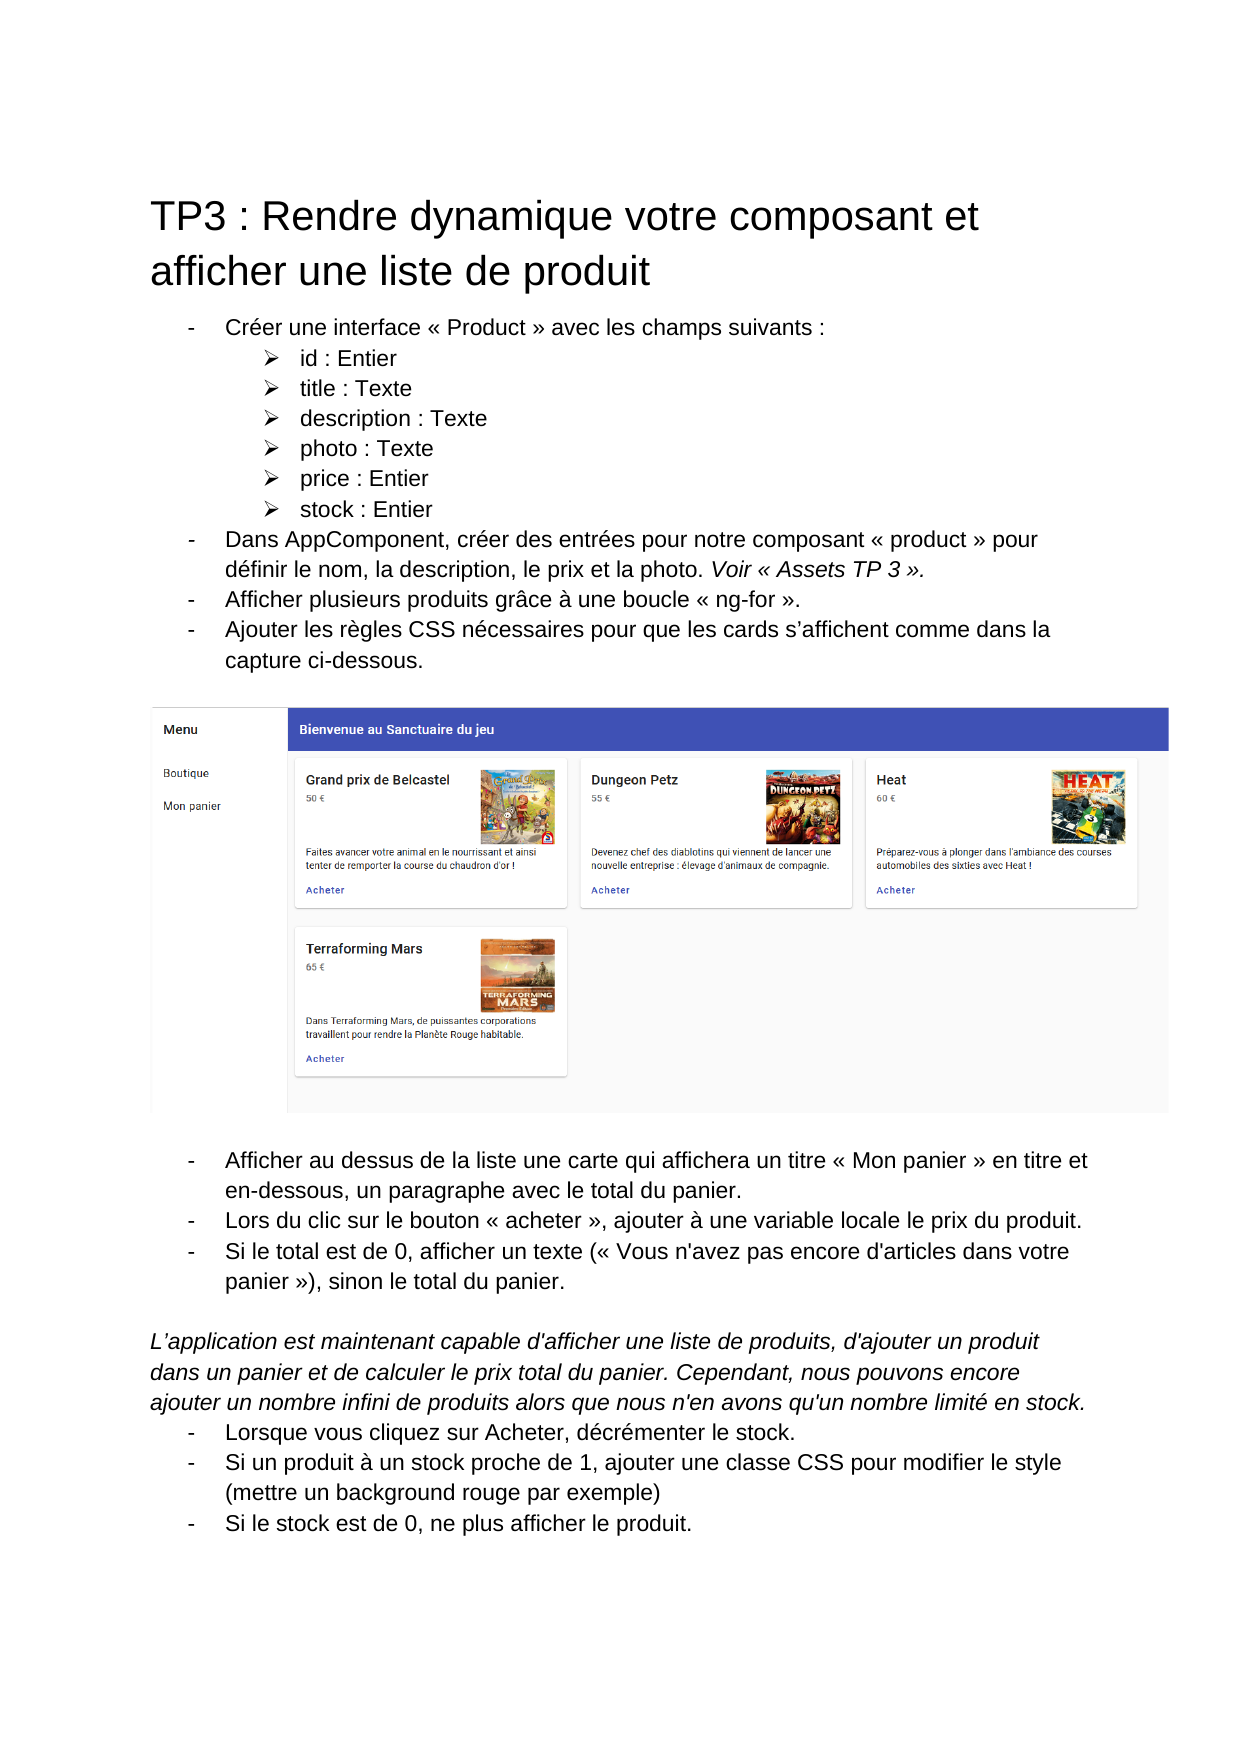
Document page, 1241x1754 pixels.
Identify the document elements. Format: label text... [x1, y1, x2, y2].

list Si le total est de 0, afficher un texte (« Vous n'avez pas encore d'articles dans votre panier »), sinon le total du panier. [187, 1238, 1090, 1294]
list Dans AppComponent, créer des entrées pour notre composant « product » pour définir le nom, la description, le prix et la photo. Voir « Assets TP 3 ». [187, 526, 1090, 582]
list stock : Entier [262, 496, 1090, 522]
list Si un produit à un stock proche de 1, ajouter une classe CSS pour modifier le style (mettre un background rouge par exemple) [187, 1449, 1090, 1506]
list Lorsque vous cliquez sur Acheter, décrémenter le stock. [187, 1419, 1090, 1445]
list Afficher plusieurs produits grâce à une boucle « ng-for ». [187, 586, 1090, 613]
list id : Entier [262, 344, 1090, 371]
list title : Texte [262, 375, 1090, 401]
list Créer une interface « Product » avec les champs suivants : [187, 314, 1090, 341]
subtitle TP3 : Rendre dynamique votre composant et afficher une liste de produit [150, 192, 1090, 295]
list photo : Texte [262, 435, 1090, 462]
list Lors du clic sur le bouton « acheter », ajouter à une variable locale le prix du produit. [187, 1207, 1090, 1234]
list description : Texte [262, 405, 1090, 431]
list Ajouter les règles CSS nécessaires pour que les cards s’affichent comme dans la capture ci-dessous. [187, 616, 1090, 673]
list Afficher au dessus de la liste une carte qui affichera un titre « Mon panier » en titre et en-dessous, un paragraphe avec le total du panier. [187, 1147, 1090, 1204]
list Si le stock est de 0, ne plus afficher le produit. [187, 1509, 1090, 1536]
picture [150, 707, 1169, 1113]
list price : Entier [262, 465, 1090, 492]
text L’application est maintenant capable d'afficher une liste de produits, d'ajouter un produit dans un panier et de calculer le prix total du panier. Cependant, nous pouvons encore ajouter un nombre infini de produits alors que nous n'en avons qu'un nombre limité en stock. [150, 1328, 1090, 1415]
